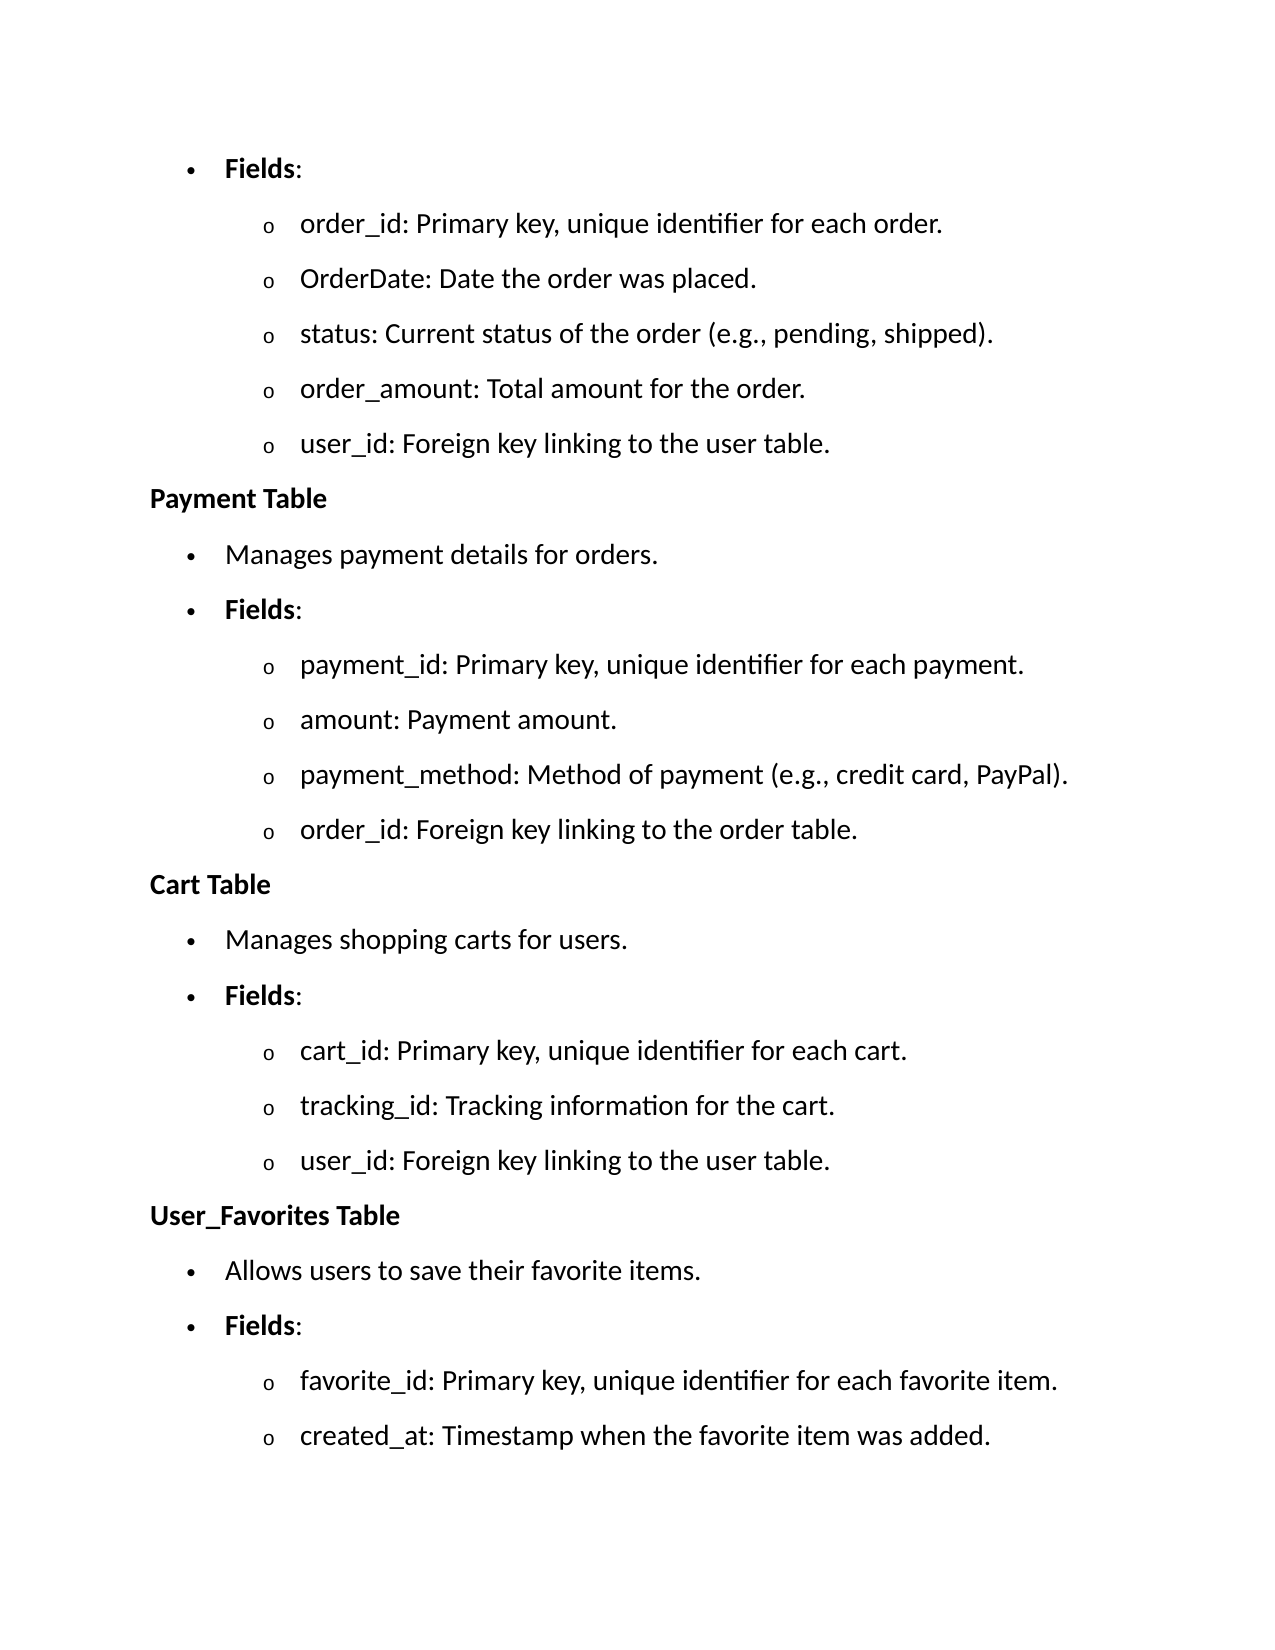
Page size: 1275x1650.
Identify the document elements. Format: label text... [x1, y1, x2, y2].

list cart_id: Primary key, unique identifier for each cart. [262, 1032, 1125, 1067]
list Fields: [187, 1307, 1125, 1343]
list favorite_id: Primary key, unique identifier for each favorite item. [262, 1362, 1125, 1398]
list created_at: Timestamp when the favorite item was added. [262, 1417, 1125, 1453]
list Allows users to save their favorite items. [187, 1252, 1125, 1288]
list status: Current status of the order (e.g., pending, shipped). [262, 315, 1125, 351]
list OrderDate: Date the order was placed. [262, 260, 1125, 296]
list Manages payment details for orders. [187, 536, 1125, 571]
list order_amount: Total amount for the order. [262, 370, 1125, 406]
text User_Favorites Table [150, 1197, 1125, 1233]
list user_id: Foreign key linking to the user table. [262, 1142, 1125, 1177]
list tracking_id: Tracking information for the cart. [262, 1087, 1125, 1122]
list payment_id: Primary key, unique identifier for each payment. [262, 646, 1125, 682]
list Fields: [187, 977, 1125, 1012]
list amount: Payment amount. [262, 701, 1125, 737]
list Manages shopping carts for users. [187, 921, 1125, 957]
list user_id: Foreign key linking to the user table. [262, 426, 1125, 461]
list order_id: Primary key, unique identifier for each order. [262, 205, 1125, 241]
text Payment Table [150, 481, 1125, 516]
list order_id: Foreign key linking to the order table. [262, 811, 1125, 847]
list payment_method: Method of payment (e.g., credit card, PayPal). [262, 756, 1125, 792]
list Fields: [187, 591, 1125, 626]
list Fields: [187, 150, 1125, 186]
text Cart Table [150, 866, 1125, 902]
